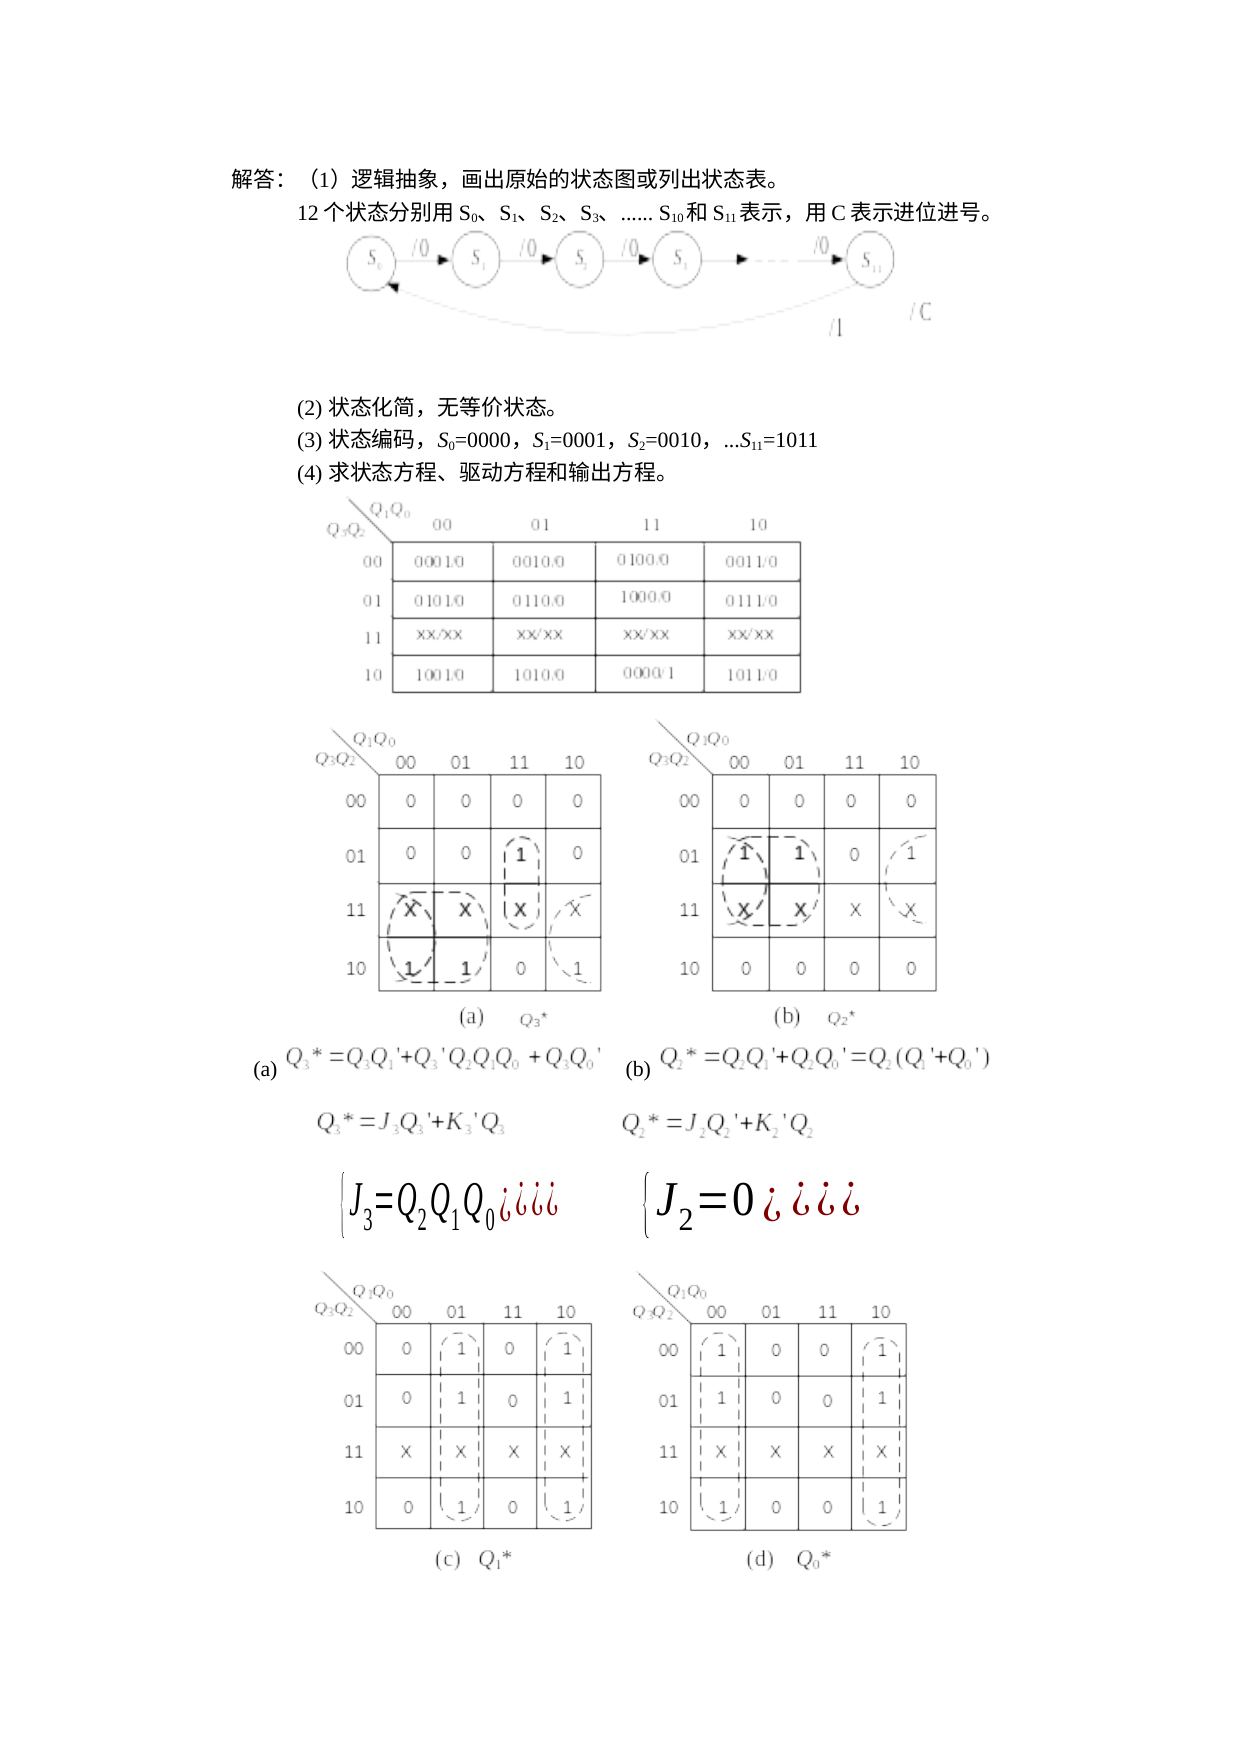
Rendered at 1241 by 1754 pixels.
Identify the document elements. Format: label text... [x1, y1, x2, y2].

list (b) [187, 1039, 1053, 1104]
list 求状态方程、驱动方程和输出方程。 [297, 454, 1053, 487]
text 12个状态分别用S0、S1、S2、S3、...... S10和S11表示，用C表示进位进号。 [187, 194, 1053, 227]
list 状态化简，无等价状态。 [297, 389, 1053, 422]
list 状态编码，S0=0000，S1=0001，S2=0010，...S11=1011 [297, 422, 1053, 454]
text 解答：（1）逻辑抽象，画出原始的状态图或列出状态表。 [187, 162, 1053, 194]
